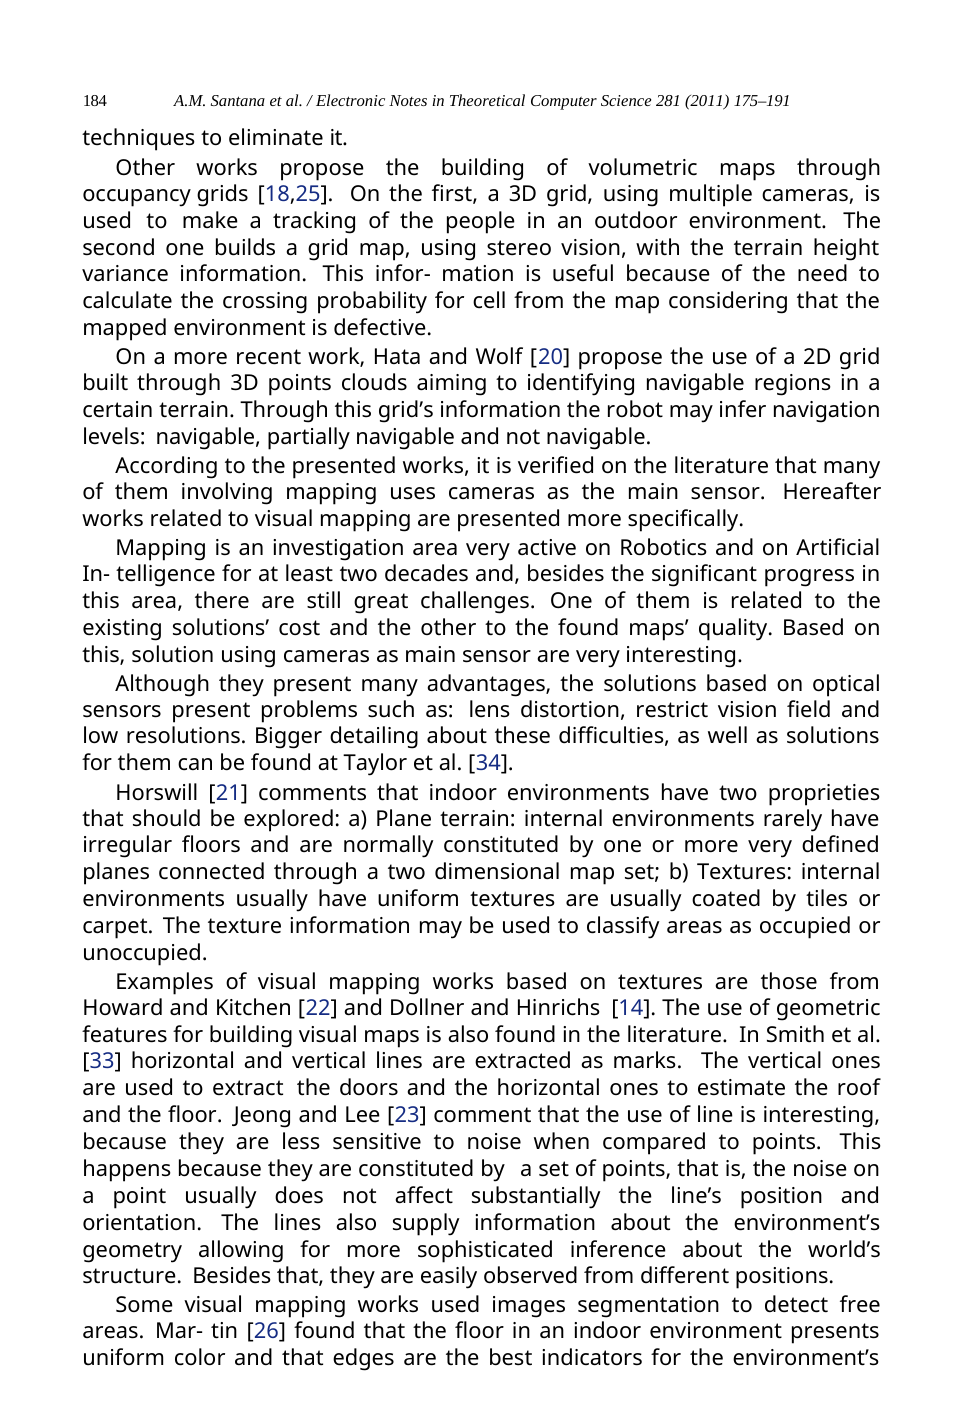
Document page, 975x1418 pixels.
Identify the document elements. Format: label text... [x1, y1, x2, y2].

text Other works propose the building of volumetric maps through occupancy grids [18,25]. On the first, a 3D grid, using multiple cameras, is used to make a tracking of the people in an outdoor environment. The second one builds a grid map, using stereo vision, with the terrain height variance information. This infor- mation is useful because of the need to calculate the crossing probability for cell from the map considering that the mapped environment is defective. [82, 154, 881, 342]
text Examples of visual mapping works based on textures are those from Howard and Kitchen [22] and Dollner and Hinrichs [14]. The use of geometric features for building visual maps is also found in the literature. In Smith et al. [33] horizontal and vertical lines are extracted as marks. The vertical ones are used to extract the doors and the horizontal ones to estimate the roof and the floor. Jeong and Lee [23] comment that the use of line is interesting, because they are less sensitive to noise when compared to points. This happens because they are constituted by a set of points, that is, the noise on a point usually does not affect substantially the line’s position and orientation. The lines also supply information about the environment’s geometry allowing for more sophisticated inference about the world’s structure. Besides that, they are easily observed from different positions. [82, 968, 881, 1290]
text Horswill [21] comments that indoor environments have two proprieties that should be explored: a) Plane terrain: internal environments rarely have irregular floors and are normally constituted by one or more very defined planes connected through a two dimensional map set; b) Textures: internal environments usually have uniform textures are usually coated by tiles or carpet. The texture information may be used to classify areas as occupied or unoccupied. [82, 779, 881, 967]
text Although they present many advantages, the solutions based on optical sensors present problems such as: lens distortion, restrict vision field and low resolutions. Bigger detailing about these difficulties, as well as solutions for them can be found at Taylor et al. [34]. [82, 670, 881, 777]
text techniques to eliminate it. [82, 122, 904, 152]
text According to the presented works, it is verified on the literature that many of them involving mapping uses cameras as the main sensor. Hereafter works related to visual mapping are presented more specifically. [82, 452, 881, 532]
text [82, 1291, 881, 1371]
text Mapping is an investigation area very active on Robotics and on Artificial In- telligence for at least two decades and, besides the significant progress in this area, there are still great challenges. One of them is related to the existing solutions’ cost and the other to the found maps’ quality. Based on this, solution using cameras as main sensor are very interesting. [82, 534, 881, 668]
text On a more recent work, Hata and Wolf [20] propose the use of a 2D grid built through 3D points clouds aiming to identifying navigable regions in a certain terrain. Through this grid’s information the robot may infer navigation levels: navigable, partially navigable and not navigable. [82, 343, 881, 451]
